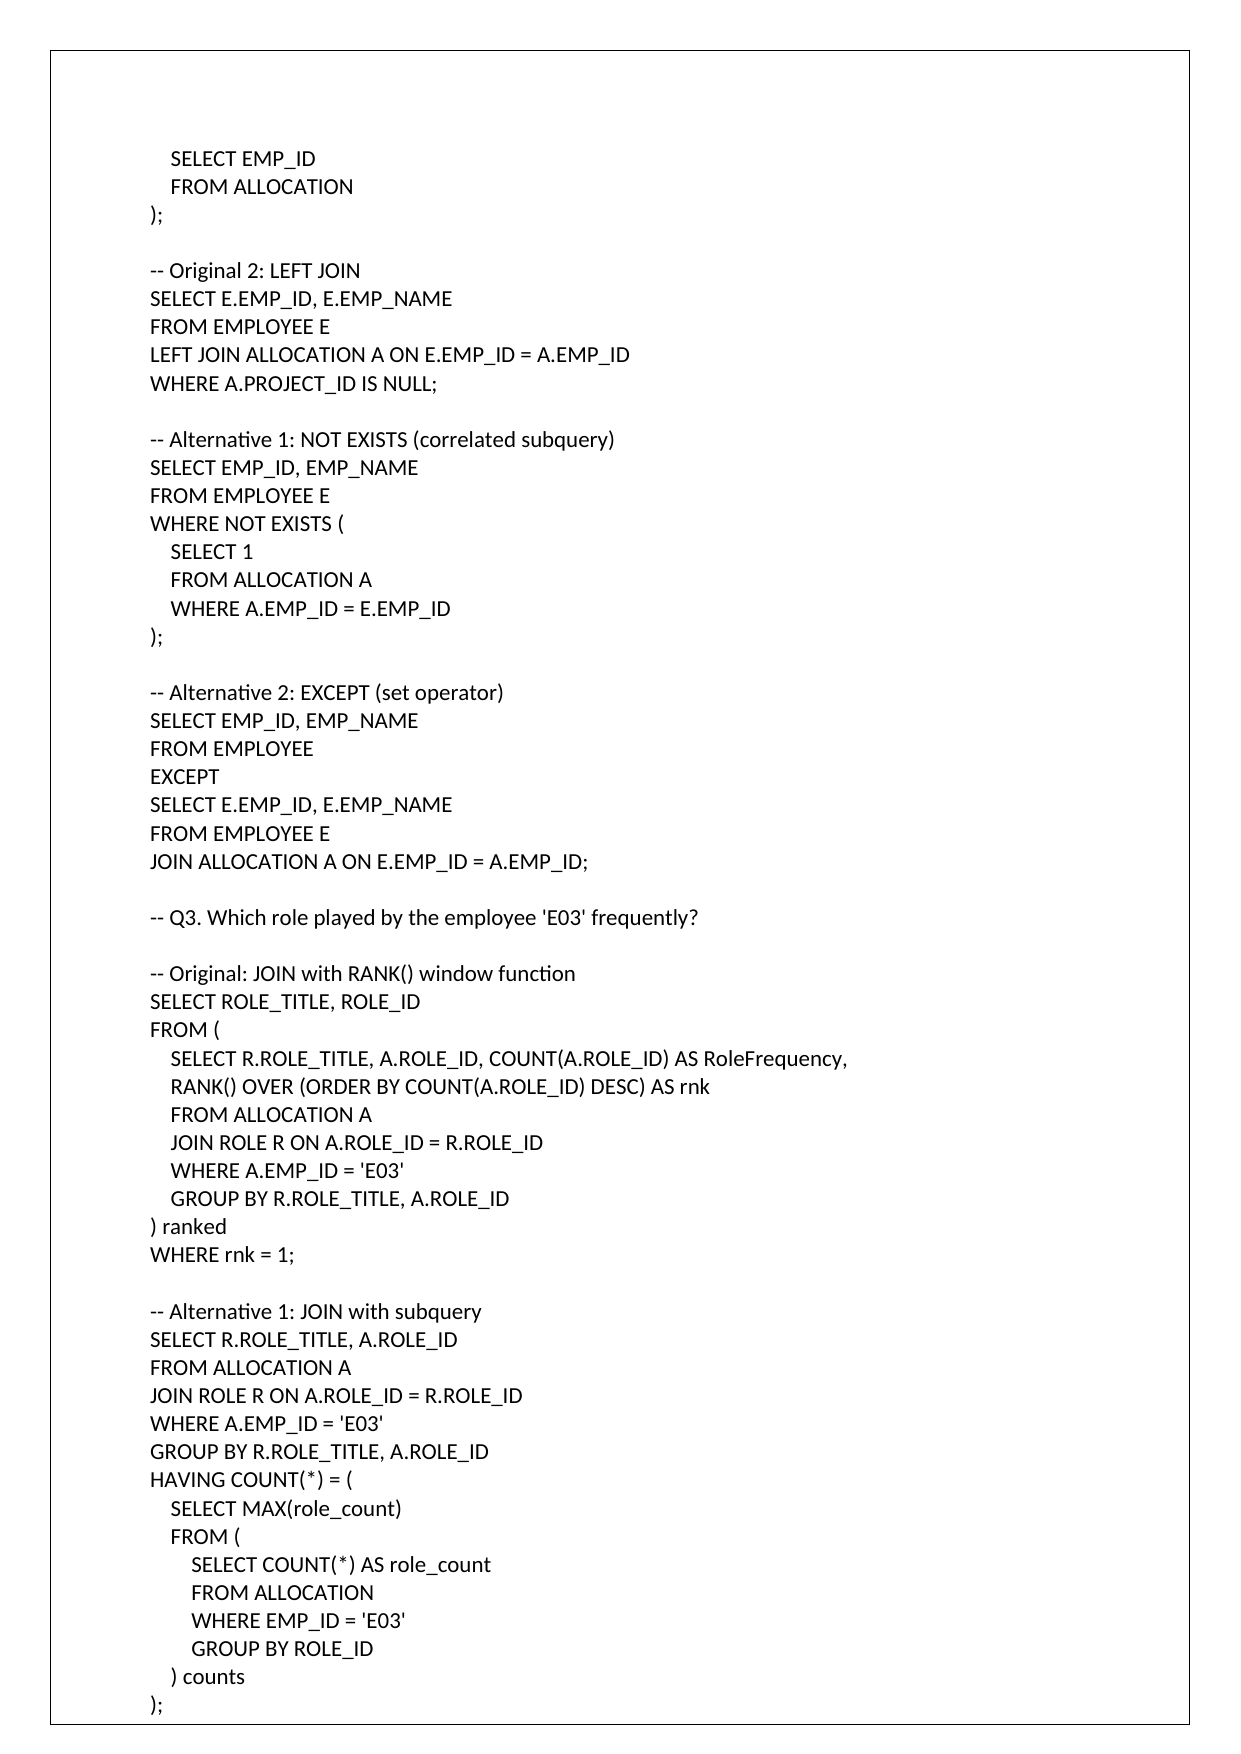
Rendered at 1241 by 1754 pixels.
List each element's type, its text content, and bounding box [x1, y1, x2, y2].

text SELECT MAX(role_count) [150, 1494, 1078, 1522]
text WHERE A.PROJECT_ID IS NULL; [150, 369, 1078, 397]
text LEFT JOIN ALLOCATION A ON E.EMP_ID = A.EMP_ID [150, 341, 1078, 369]
text SELECT 1 [150, 537, 1078, 566]
text FROM ( [150, 1016, 1078, 1044]
text GROUP BY R.ROLE_TITLE, A.ROLE_ID [150, 1184, 1078, 1212]
text -- Original: JOIN with RANK() window function [150, 959, 1078, 987]
text WHERE EMP_ID = 'E03' [150, 1606, 1078, 1634]
text SELECT R.ROLE_TITLE, A.ROLE_ID [150, 1325, 1078, 1353]
text SELECT ROLE_TITLE, ROLE_ID [150, 987, 1078, 1016]
text HAVING COUNT(*) = ( [150, 1466, 1078, 1494]
text JOIN ROLE R ON A.ROLE_ID = R.ROLE_ID [150, 1128, 1078, 1156]
text RANK() OVER (ORDER BY COUNT(A.ROLE_ID) DESC) AS rnk [150, 1072, 1078, 1100]
text SELECT E.EMP_ID, E.EMP_NAME [150, 791, 1078, 819]
text FROM EMPLOYEE [150, 734, 1078, 762]
text ); [150, 622, 1078, 650]
text SELECT E.EMP_ID, E.EMP_NAME [150, 284, 1078, 312]
text EXCEPT [150, 762, 1078, 791]
text WHERE A.EMP_ID = E.EMP_ID [150, 594, 1078, 622]
text FROM ( [150, 1522, 1078, 1550]
text GROUP BY ROLE_ID [150, 1634, 1078, 1662]
text SELECT EMP_ID [150, 144, 1078, 172]
text JOIN ALLOCATION A ON E.EMP_ID = A.EMP_ID; [150, 847, 1078, 875]
text WHERE A.EMP_ID = 'E03' [150, 1409, 1078, 1437]
text GROUP BY R.ROLE_TITLE, A.ROLE_ID [150, 1437, 1078, 1466]
text -- Alternative 2: EXCEPT (set operator) [150, 678, 1078, 706]
text ) ranked [150, 1212, 1078, 1241]
text FROM ALLOCATION A [150, 1353, 1078, 1381]
text -- Alternative 1: NOT EXISTS (correlated subquery) [150, 425, 1078, 453]
text -- Q3. Which role played by the employee 'E03' frequently? [150, 903, 1078, 931]
text FROM ALLOCATION A [150, 566, 1078, 594]
text FROM ALLOCATION [150, 172, 1078, 200]
text WHERE rnk = 1; [150, 1241, 1078, 1269]
text FROM EMPLOYEE E [150, 819, 1078, 847]
text WHERE NOT EXISTS ( [150, 509, 1078, 537]
text ); [150, 1691, 1078, 1719]
text SELECT EMP_ID, EMP_NAME [150, 453, 1078, 481]
text FROM EMPLOYEE E [150, 312, 1078, 341]
text ) counts [150, 1662, 1078, 1691]
text ); [150, 200, 1078, 228]
text -- Original 2: LEFT JOIN [150, 256, 1078, 284]
text WHERE A.EMP_ID = 'E03' [150, 1156, 1078, 1184]
text SELECT COUNT(*) AS role_count [150, 1550, 1078, 1578]
text SELECT EMP_ID, EMP_NAME [150, 706, 1078, 734]
text FROM ALLOCATION A [150, 1100, 1078, 1128]
text JOIN ROLE R ON A.ROLE_ID = R.ROLE_ID [150, 1381, 1078, 1409]
text -- Alternative 1: JOIN with subquery [150, 1297, 1078, 1325]
text FROM ALLOCATION [150, 1578, 1078, 1606]
text FROM EMPLOYEE E [150, 481, 1078, 509]
text SELECT R.ROLE_TITLE, A.ROLE_ID, COUNT(A.ROLE_ID) AS RoleFrequency, [150, 1044, 1078, 1072]
